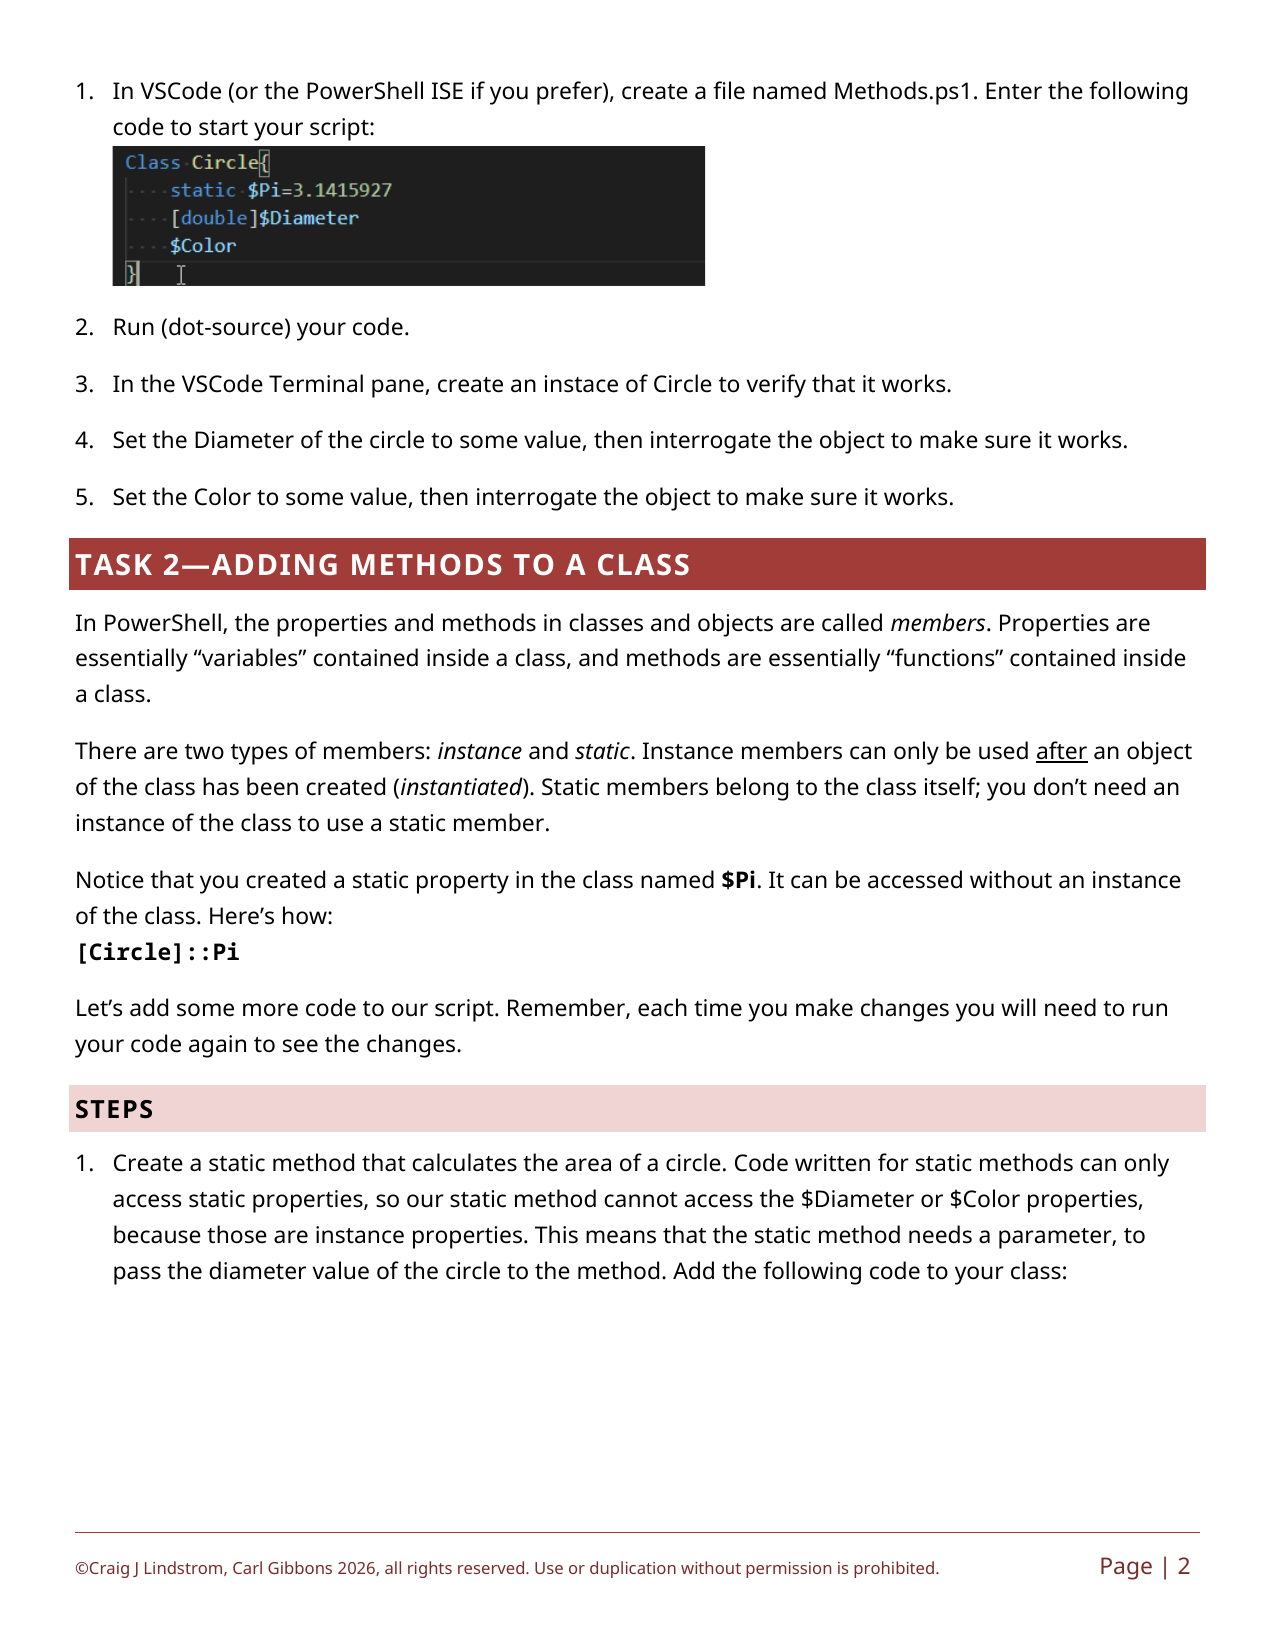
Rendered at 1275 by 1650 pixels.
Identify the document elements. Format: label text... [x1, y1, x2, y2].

text Notice that you created a static property in the class named $Pi. It can be accessed without an instance of the class. Here’s how: [Circle]::Pi [75, 864, 1200, 967]
list Run (dot-source) your code. [75, 311, 1200, 342]
picture [112, 146, 706, 286]
list Set the Diameter of the circle to some value, then interrogate the object to make sure it works. [75, 424, 1200, 456]
text There are two types of members: instance and static. Instance members can only be used after an object of the class has been created (instantiated). Static members belong to the class itself; you don’t need an instance of the class to use a static member. [75, 735, 1200, 838]
list Set the Color to some value, then interrogate the object to make sure it works. [75, 481, 1200, 512]
subtitle Steps [75, 1091, 1200, 1125]
list In the VSCode Terminal pane, create an instace of Circle to verify that it works. [75, 368, 1200, 399]
subtitle Task 2—Adding Methods to a Class [75, 544, 1200, 584]
text In PowerShell, the properties and methods in classes and objects are called members. Properties are essentially “variables” contained inside a class, and methods are essentially “functions” contained inside a class. [75, 606, 1200, 709]
text Let’s add some more code to our script. Remember, each time you make changes you will need to run your code again to see the changes. [75, 992, 1200, 1059]
